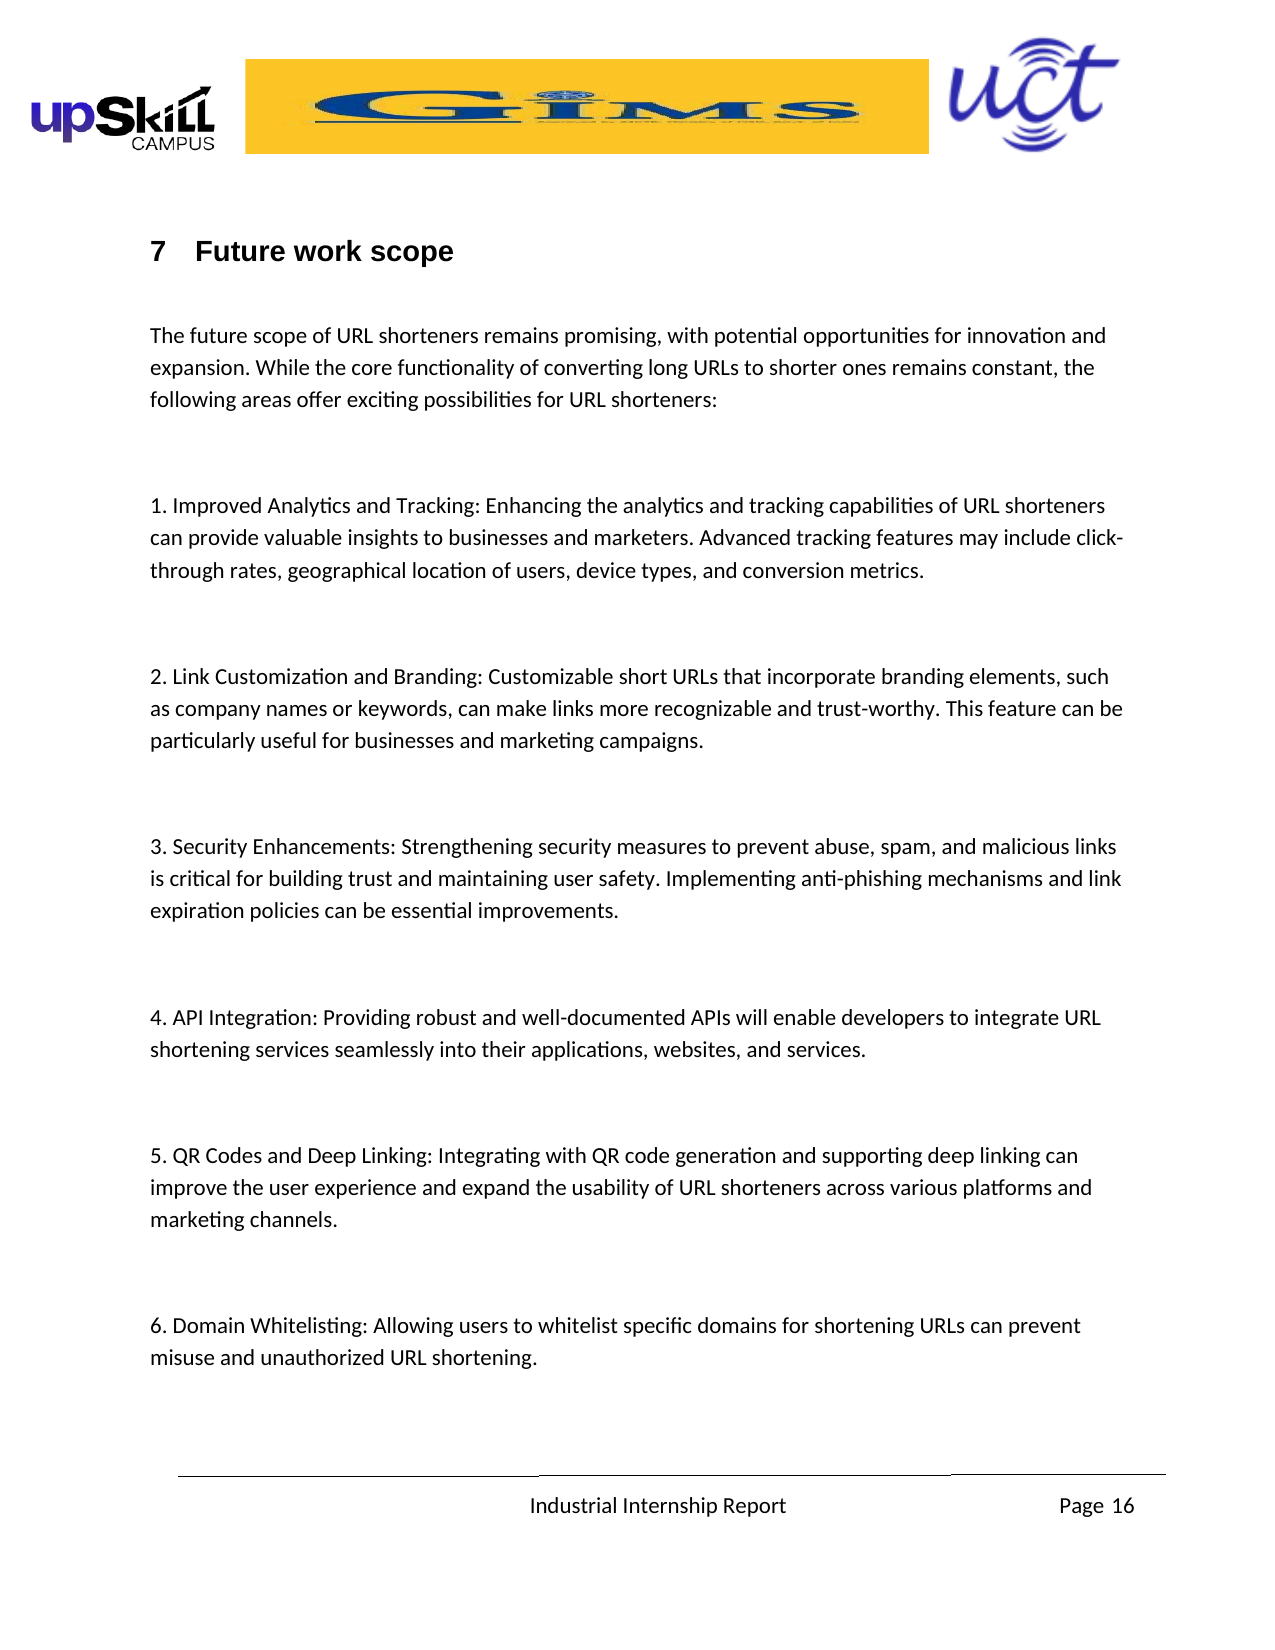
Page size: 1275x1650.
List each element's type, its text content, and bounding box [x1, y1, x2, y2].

subtitle Future work scope [150, 234, 1134, 268]
text The future scope of URL shorteners remains promising, with potential opportunities for innovation and expansion. While the core functionality of converting long URLs to shorter ones remains constant, the following areas offer exciting possibilities for URL shorteners: [150, 321, 1134, 413]
text 5. QR Codes and Deep Linking: Integrating with QR code generation and supporting deep linking can improve the user experience and expand the usability of URL shorteners across various platforms and marketing channels. [150, 1141, 1134, 1233]
text 2. Link Customization and Branding: Customizable short URLs that incorporate branding elements, such as company names or keywords, can make links more recognizable and trust-worthy. This feature can be particularly useful for businesses and marketing campaigns. [150, 662, 1134, 754]
picture [0, 59, 929, 154]
text 1. Improved Analytics and Tracking: Enhancing the analytics and tracking capabilities of URL shorteners can provide valuable insights to businesses and marketers. Advanced tracking features may include click-through rates, geographical location of users, device types, and conversion metrics. [150, 491, 1134, 584]
picture [946, 28, 1125, 154]
text 4. API Integration: Providing robust and well-documented APIs will enable developers to integrate URL shortening services seamlessly into their applications, websites, and services. [150, 1003, 1134, 1063]
text 3. Security Enhancements: Strengthening security measures to prevent abuse, spam, and malicious links is critical for building trust and maintaining user safety. Implementing anti-phishing mechanisms and link expiration policies can be essential improvements. [150, 832, 1134, 924]
text 6. Domain Whitelisting: Allowing users to whitelist specific domains for shortening URLs can prevent misuse and unauthorized URL shortening. [150, 1311, 1134, 1371]
